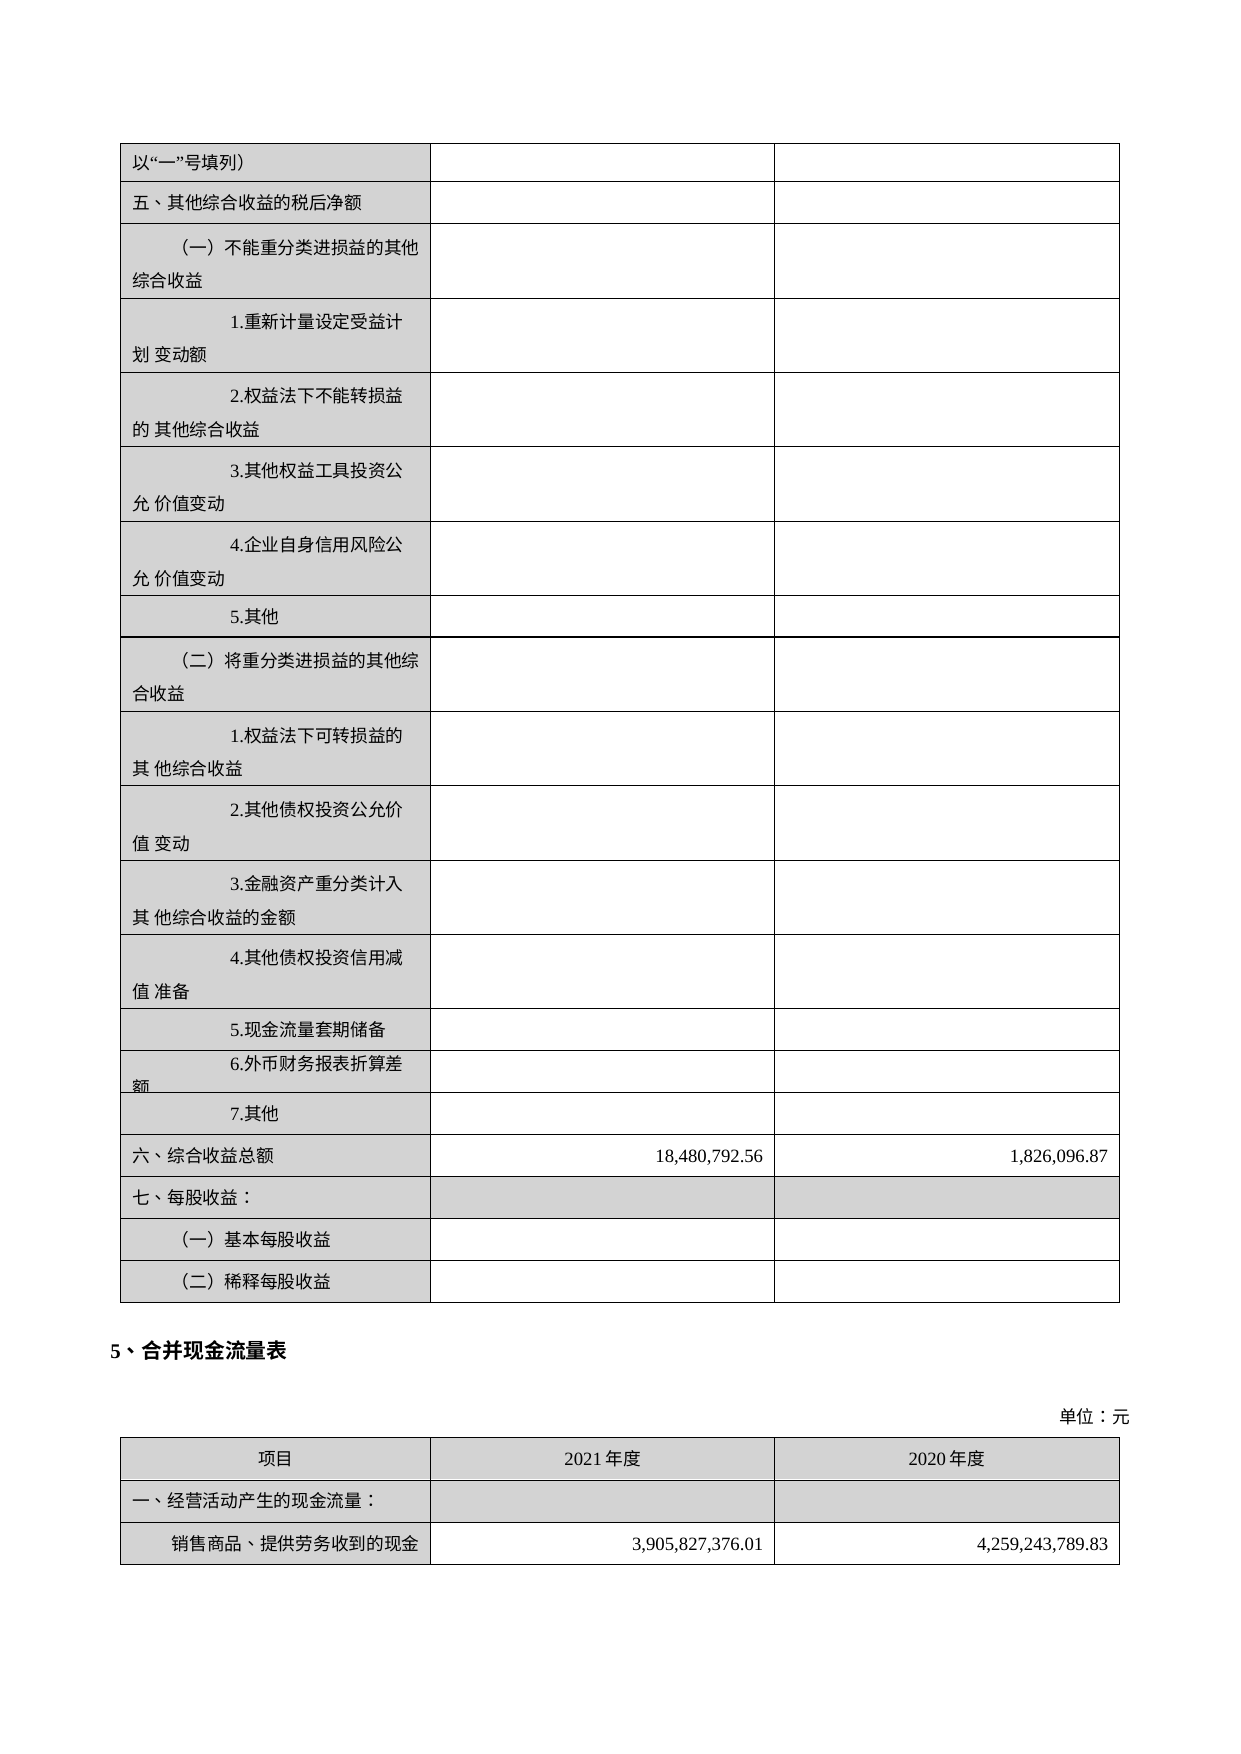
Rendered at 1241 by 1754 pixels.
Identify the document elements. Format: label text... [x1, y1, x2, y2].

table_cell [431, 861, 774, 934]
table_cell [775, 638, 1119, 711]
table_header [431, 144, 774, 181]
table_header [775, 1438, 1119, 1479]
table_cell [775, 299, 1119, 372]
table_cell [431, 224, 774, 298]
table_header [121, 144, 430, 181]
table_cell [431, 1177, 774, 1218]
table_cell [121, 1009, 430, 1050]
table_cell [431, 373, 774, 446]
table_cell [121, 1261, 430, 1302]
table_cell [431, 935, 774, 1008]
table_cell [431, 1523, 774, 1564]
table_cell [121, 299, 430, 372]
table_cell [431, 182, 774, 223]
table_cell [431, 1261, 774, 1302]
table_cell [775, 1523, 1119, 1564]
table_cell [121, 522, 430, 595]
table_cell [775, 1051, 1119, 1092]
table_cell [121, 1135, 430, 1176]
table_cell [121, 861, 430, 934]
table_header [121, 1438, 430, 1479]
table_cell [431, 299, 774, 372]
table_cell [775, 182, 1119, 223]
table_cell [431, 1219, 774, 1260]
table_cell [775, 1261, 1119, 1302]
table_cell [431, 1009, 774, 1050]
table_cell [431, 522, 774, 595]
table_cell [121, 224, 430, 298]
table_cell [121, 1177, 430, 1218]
subtitle 5、合并现金流量表 [110, 1337, 1130, 1365]
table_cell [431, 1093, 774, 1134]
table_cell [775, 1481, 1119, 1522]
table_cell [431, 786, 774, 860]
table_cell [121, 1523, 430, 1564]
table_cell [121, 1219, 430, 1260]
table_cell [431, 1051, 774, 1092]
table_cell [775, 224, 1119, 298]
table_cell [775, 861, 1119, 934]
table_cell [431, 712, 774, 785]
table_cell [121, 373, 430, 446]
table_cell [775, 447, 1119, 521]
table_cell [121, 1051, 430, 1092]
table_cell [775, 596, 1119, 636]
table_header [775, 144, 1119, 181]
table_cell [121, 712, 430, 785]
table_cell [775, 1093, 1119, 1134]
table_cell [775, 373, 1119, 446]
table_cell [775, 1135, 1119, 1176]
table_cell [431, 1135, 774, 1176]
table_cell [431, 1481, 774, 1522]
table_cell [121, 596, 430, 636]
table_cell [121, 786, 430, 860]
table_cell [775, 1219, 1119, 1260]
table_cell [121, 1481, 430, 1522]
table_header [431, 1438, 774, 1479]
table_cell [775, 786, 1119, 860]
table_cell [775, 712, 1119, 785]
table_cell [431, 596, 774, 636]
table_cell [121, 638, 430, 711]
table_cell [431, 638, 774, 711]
text 单位：元 [110, 1404, 1130, 1429]
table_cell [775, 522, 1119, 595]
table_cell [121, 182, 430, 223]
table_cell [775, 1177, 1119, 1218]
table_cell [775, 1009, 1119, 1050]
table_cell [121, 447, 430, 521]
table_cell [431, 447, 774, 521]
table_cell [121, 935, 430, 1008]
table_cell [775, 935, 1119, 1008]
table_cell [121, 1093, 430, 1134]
